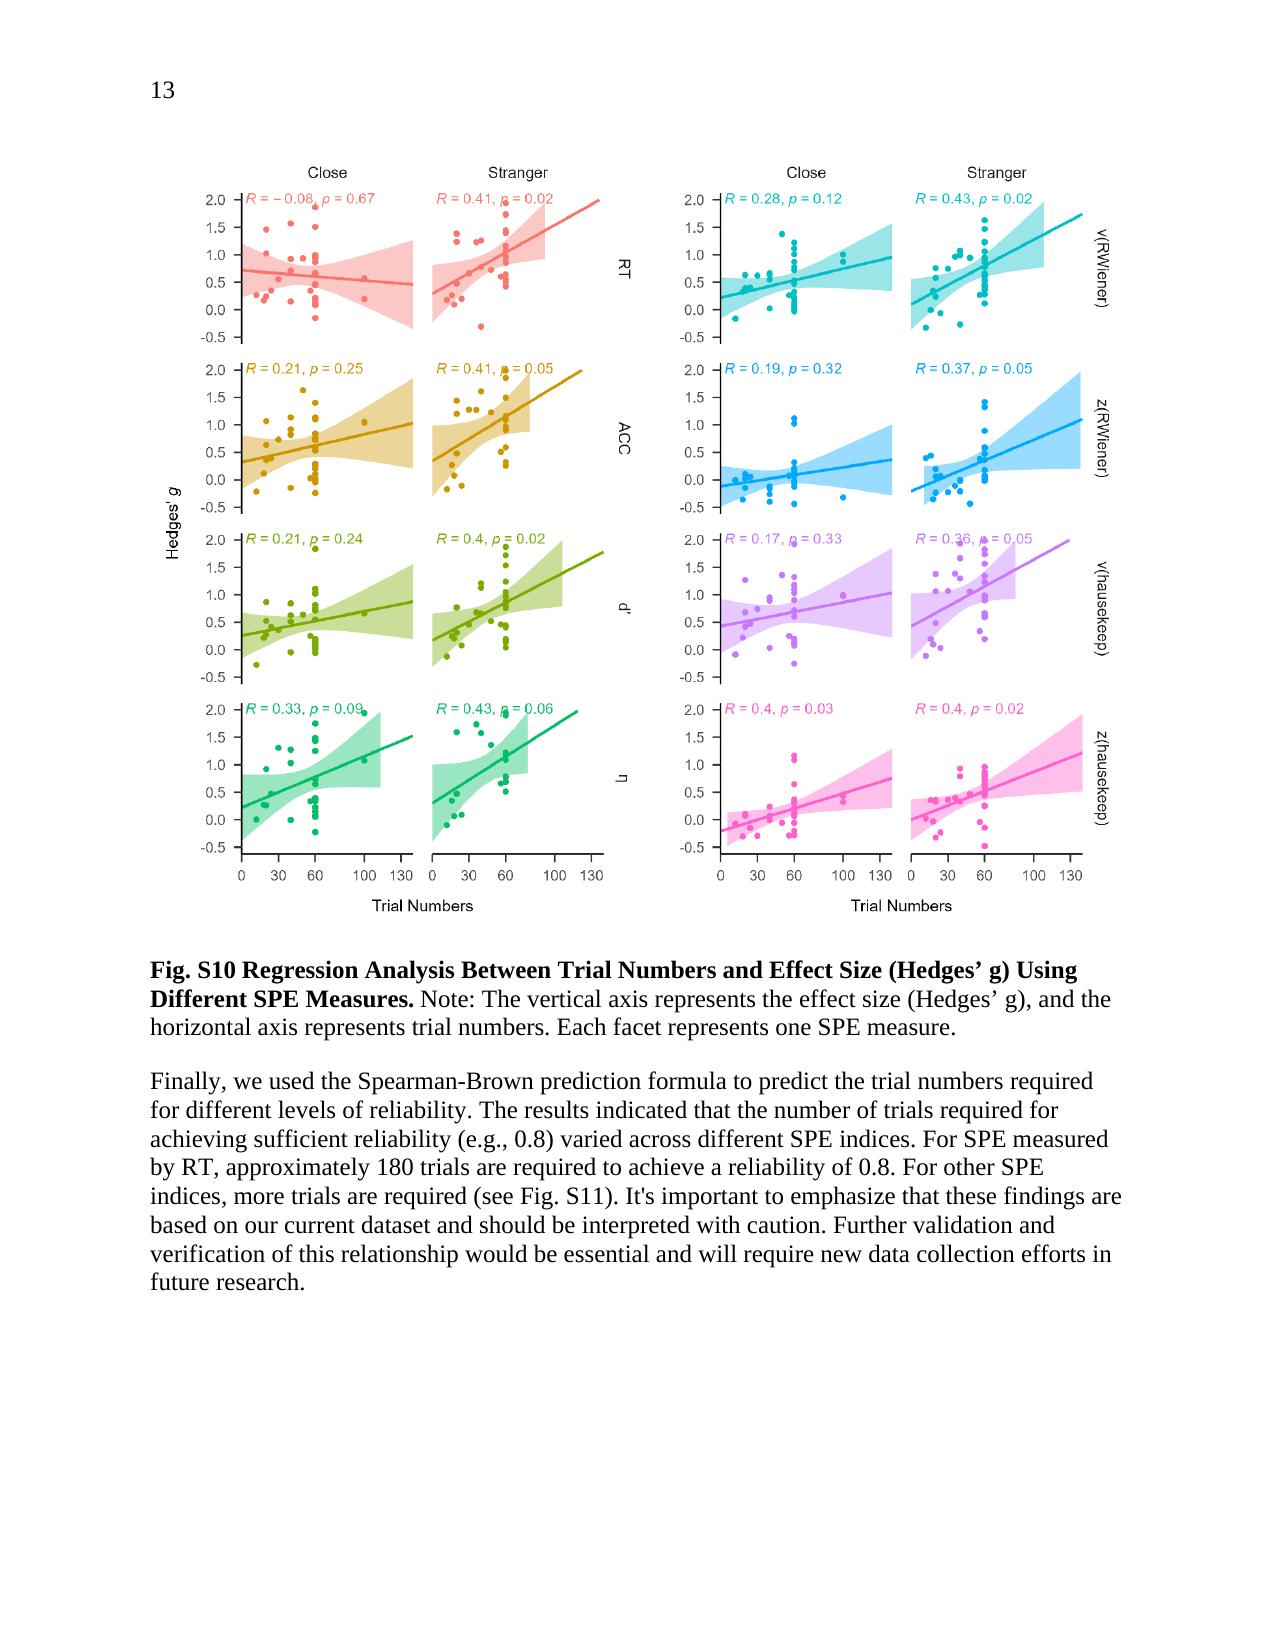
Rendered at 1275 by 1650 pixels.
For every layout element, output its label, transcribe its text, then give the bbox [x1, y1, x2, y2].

text Fig. S10 Regression Analysis Between Trial Numbers and Effect Size (Hedges’ g) Using Different SPE Measures. Note: The vertical axis represents the effect size (Hedges’ g), and the horizontal axis represents trial numbers. Each facet represents one SPE measure. [150, 955, 1125, 1041]
picture [150, 150, 1125, 930]
text Finally, we used the Spearman-Brown prediction formula to predict the trial numbers required for different levels of reliability. The results indicated that the number of trials required for achieving sufficient reliability (e.g., 0.8) varied across different SPE indices. For SPE measured by RT, approximately 180 trials are required to achieve a reliability of 0.8. For other SPE indices, more trials are required (see Fig. S11). It's important to emphasize that these findings are based on our current dataset and should be interpreted with caution. Further validation and verification of this relationship would be essential and will require new data collection efforts in future research. [150, 1066, 1125, 1296]
